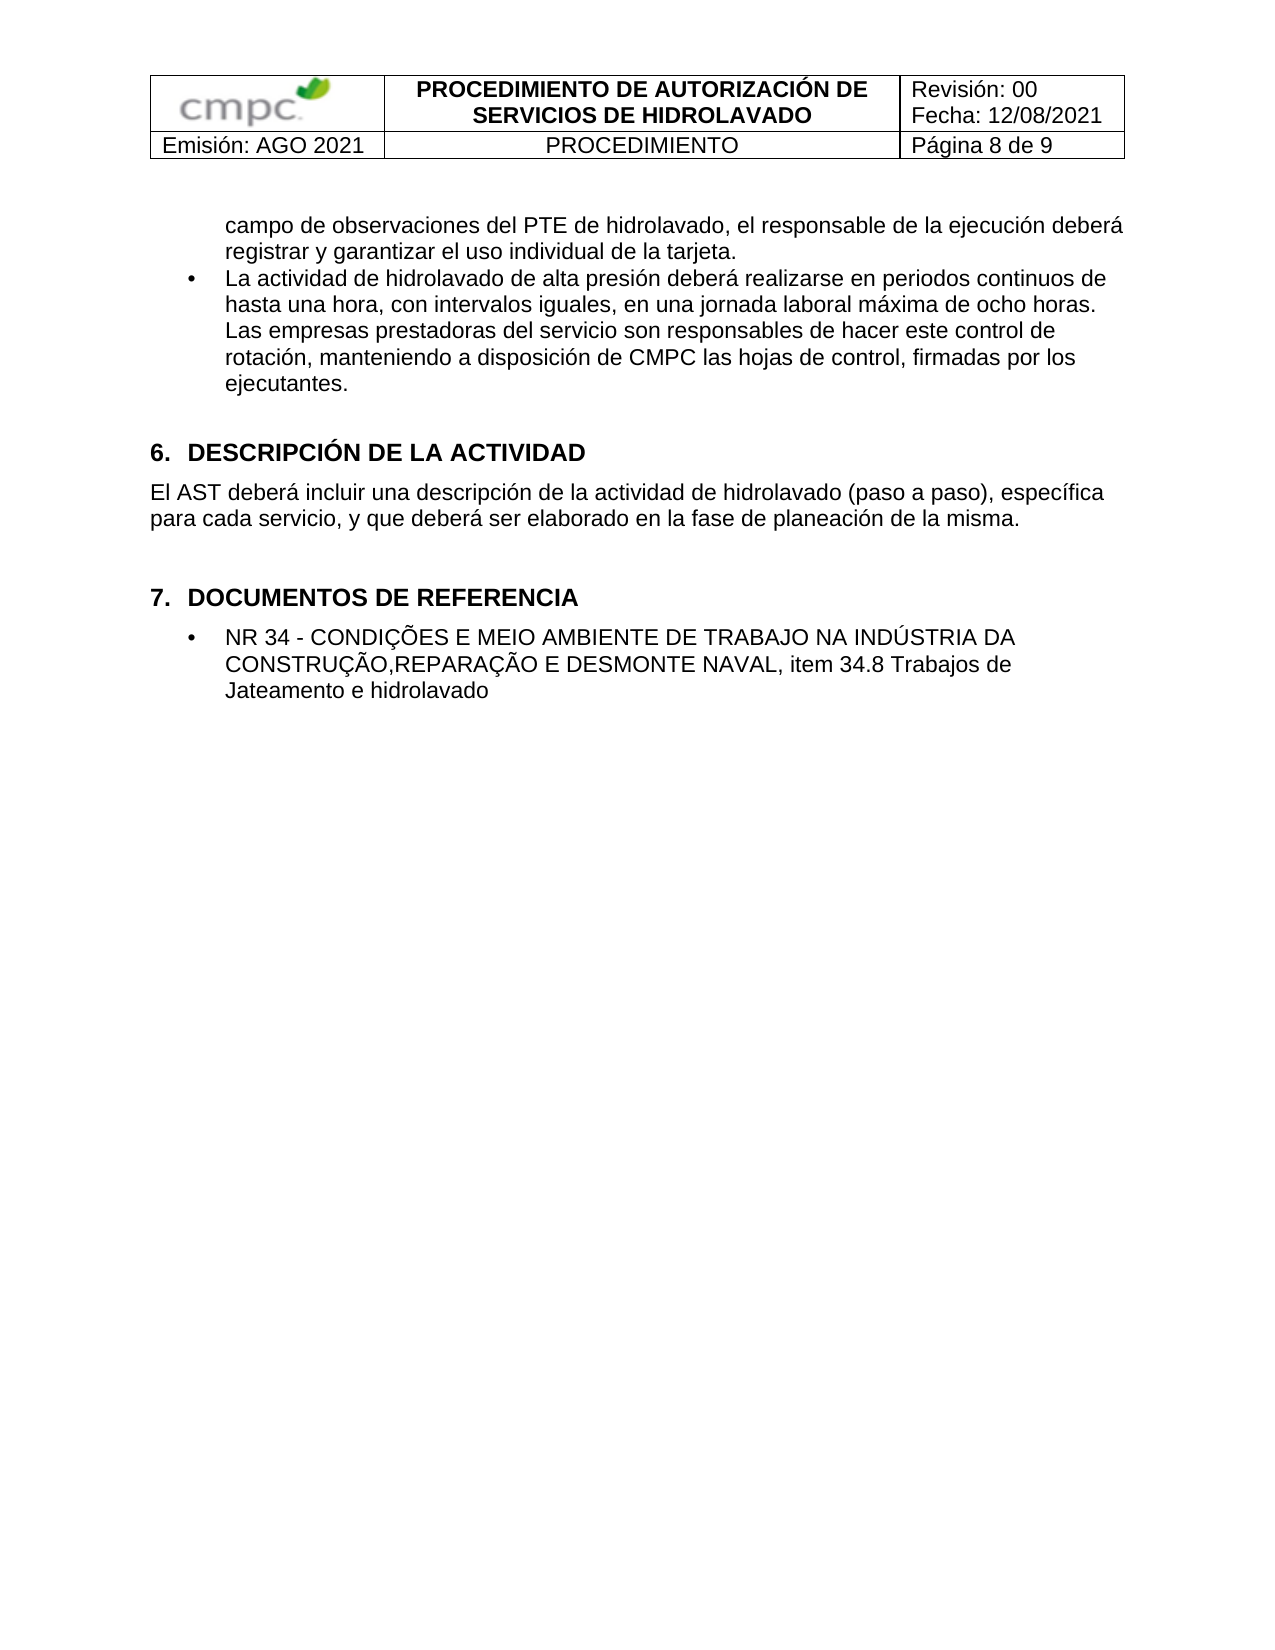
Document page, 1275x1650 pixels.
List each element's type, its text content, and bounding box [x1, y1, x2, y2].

subtitle 6. DESCRIPCIÓN DE LA ACTIVIDAD [150, 438, 1125, 466]
text El AST deberá incluir una descripción de la actividad de hidrolavado (paso a paso), específica para cada servicio, y que deberá ser elaborado en la fase de planeación de la misma. [150, 479, 1125, 532]
list NR 34 - CONDIÇÕES E MEIO AMBIENTE DE TRABAJO NA INDÚSTRIA DA CONSTRUÇÃO,REPARAÇÃO E DESMONTE NAVAL, item 34.8 Trabajos de Jateamento e hidrolavado [187, 624, 1125, 703]
picture [161, 76, 353, 131]
list La actividad de hidrolavado de alta presión deberá realizarse en periodos continuos de hasta una hora, con intervalos iguales, en una jornada laboral máxima de ocho horas. Las empresas prestadoras del servicio son responsables de hacer este control de rotación, manteniendo a disposición de CMPC las hojas de control, firmadas por los ejecutantes. [187, 264, 1125, 396]
subtitle 7. DOCUMENTOS DE REFERENCIA [150, 583, 1125, 612]
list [187, 212, 1125, 264]
